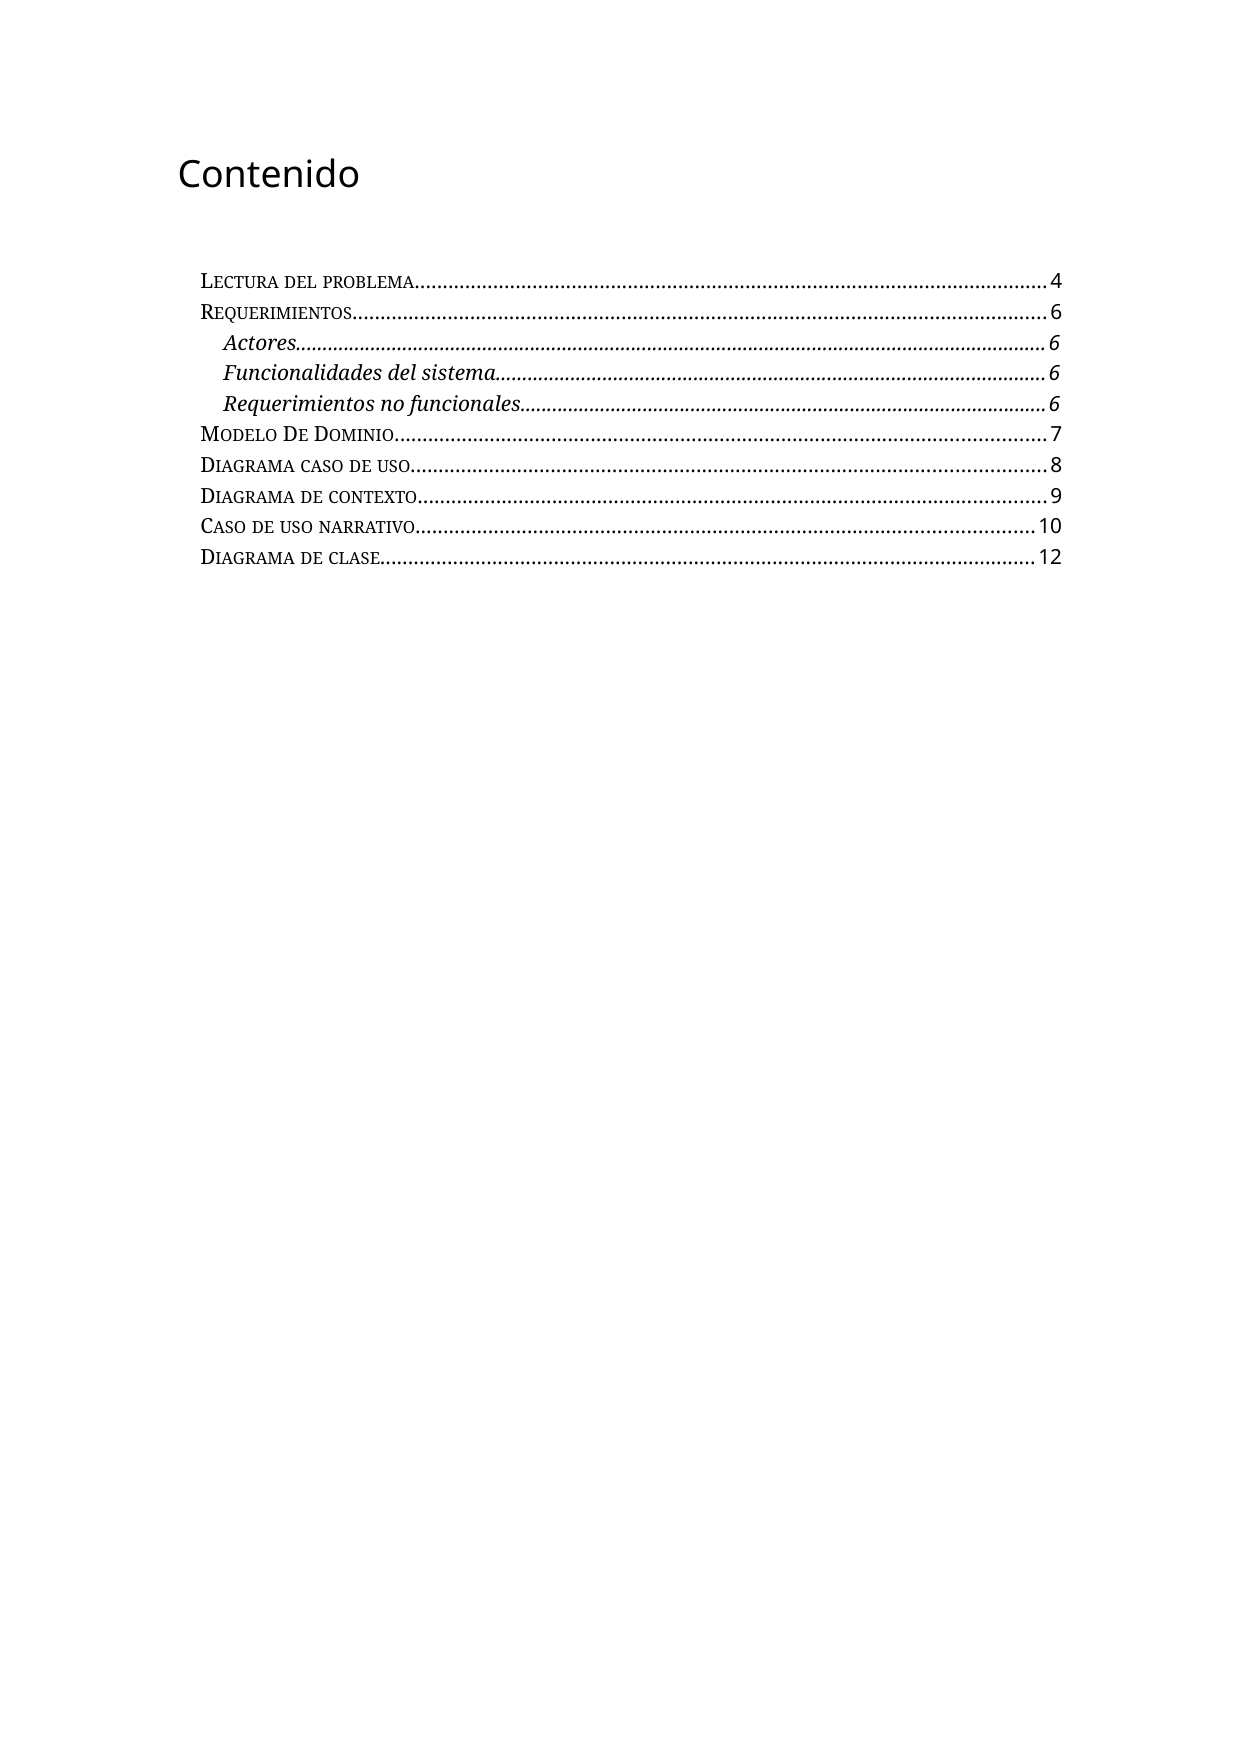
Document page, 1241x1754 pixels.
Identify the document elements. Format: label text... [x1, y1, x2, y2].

text Funcionalidades del sistema 6 [223, 358, 1063, 387]
text Diagrama de clase 12 [200, 542, 1063, 570]
text Requerimientos 6 [200, 297, 1063, 325]
text Modelo De Dominio 7 [200, 419, 1063, 448]
text Diagrama de contexto 9 [200, 481, 1063, 509]
text Diagrama caso de uso 8 [200, 450, 1063, 478]
text Requerimientos no funcionales 6 [223, 389, 1063, 417]
text Lectura del problema 4 [200, 266, 1063, 295]
text Actores 6 [223, 328, 1063, 356]
text Caso de uso narrativo 10 [200, 511, 1063, 540]
text Contenido [177, 148, 1063, 199]
